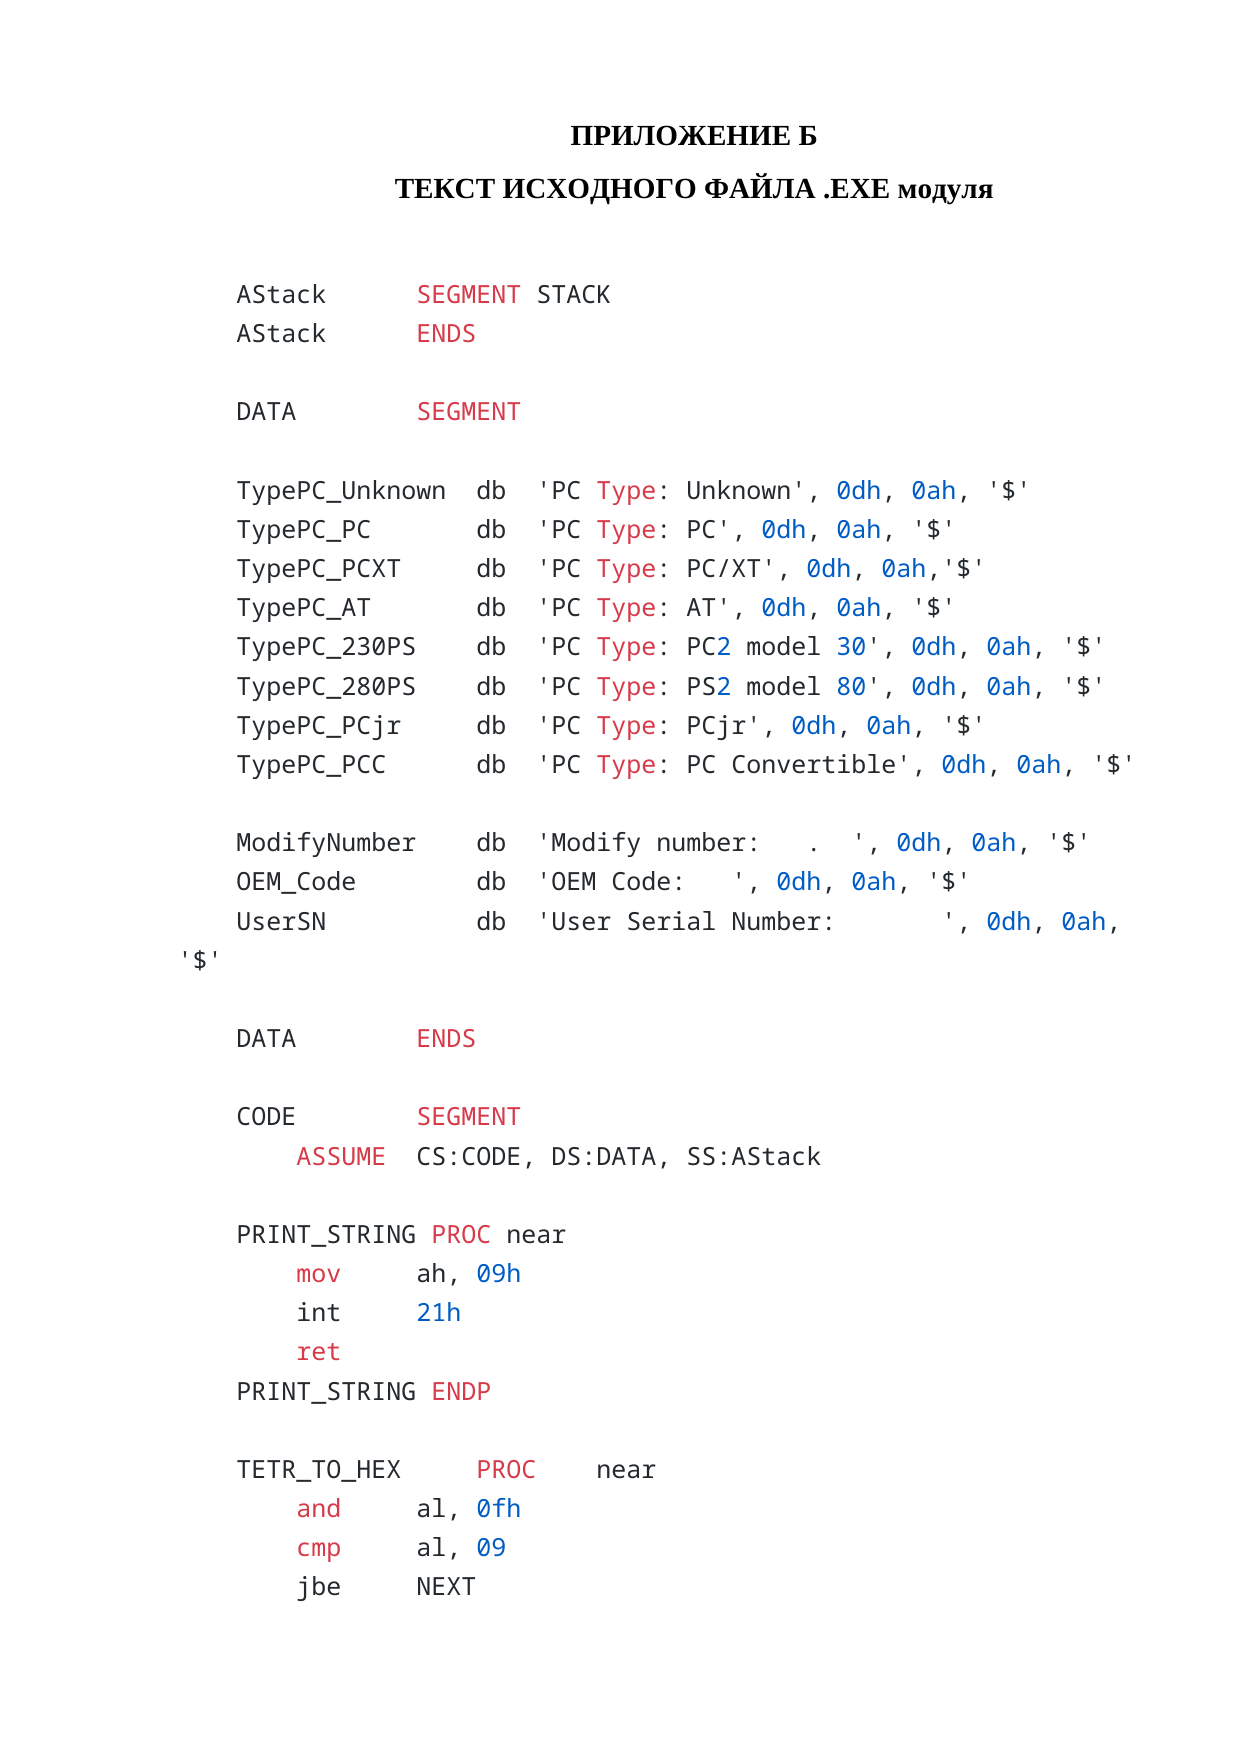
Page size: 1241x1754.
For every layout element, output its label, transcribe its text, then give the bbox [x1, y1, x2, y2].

text TypePC_PCjr db 'PC Type: PCjr', 0dh, 0ah, '$' [177, 707, 1152, 741]
text ТЕКСТ ИСХОДНОГО ФАЙЛА .EXE модуля [177, 171, 1152, 204]
text TypePC_PCC db 'PC Type: PC Convertible', 0dh, 0ah, '$' [177, 747, 1152, 781]
text AStack ENDS [177, 316, 1152, 350]
text OEM_Code db 'OEM Code: ', 0dh, 0ah, '$' [177, 864, 1152, 898]
text TypePC_230PS db 'PC Type: PC2 model 30', 0dh, 0ah, '$' [177, 629, 1152, 663]
text mov ah, 09h [177, 1256, 1152, 1290]
text CODE SEGMENT [177, 1099, 1152, 1133]
text cmp al, 09 [177, 1530, 1152, 1564]
text UserSN db 'User Serial Number: ', 0dh, 0ah, '$' [177, 903, 1152, 976]
text PRINT_STRING PROC near [177, 1217, 1152, 1251]
text jbe NEXT [177, 1569, 1152, 1603]
text TETR_TO_HEX PROC near [177, 1452, 1152, 1486]
text TypePC_AT db 'PC Type: AT', 0dh, 0ah, '$' [177, 590, 1152, 624]
text ModifyNumber db 'Modify number: . ', 0dh, 0ah, '$' [177, 825, 1152, 859]
text TypePC_PC db 'PC Type: PC', 0dh, 0ah, '$' [177, 512, 1152, 546]
text TypePC_PCXT db 'PC Type: PC/XT', 0dh, 0ah,'$' [177, 551, 1152, 585]
text ret [177, 1334, 1152, 1368]
text ASSUME CS:CODE, DS:DATA, SS:AStack [177, 1138, 1152, 1172]
text AStack SEGMENT STACK [177, 277, 1152, 311]
text ПРИЛОЖЕНИЕ Б [177, 118, 1152, 152]
text TypePC_Unknown db 'PC Type: Unknown', 0dh, 0ah, '$' [177, 472, 1152, 506]
text and al, 0fh [177, 1491, 1152, 1525]
text DATA ENDS [177, 1021, 1152, 1055]
text TypePC_280PS db 'PC Type: PS2 model 80', 0dh, 0ah, '$' [177, 668, 1152, 702]
text PRINT_STRING ENDP [177, 1373, 1152, 1407]
text int 21h [177, 1295, 1152, 1329]
text DATA SEGMENT [177, 394, 1152, 428]
